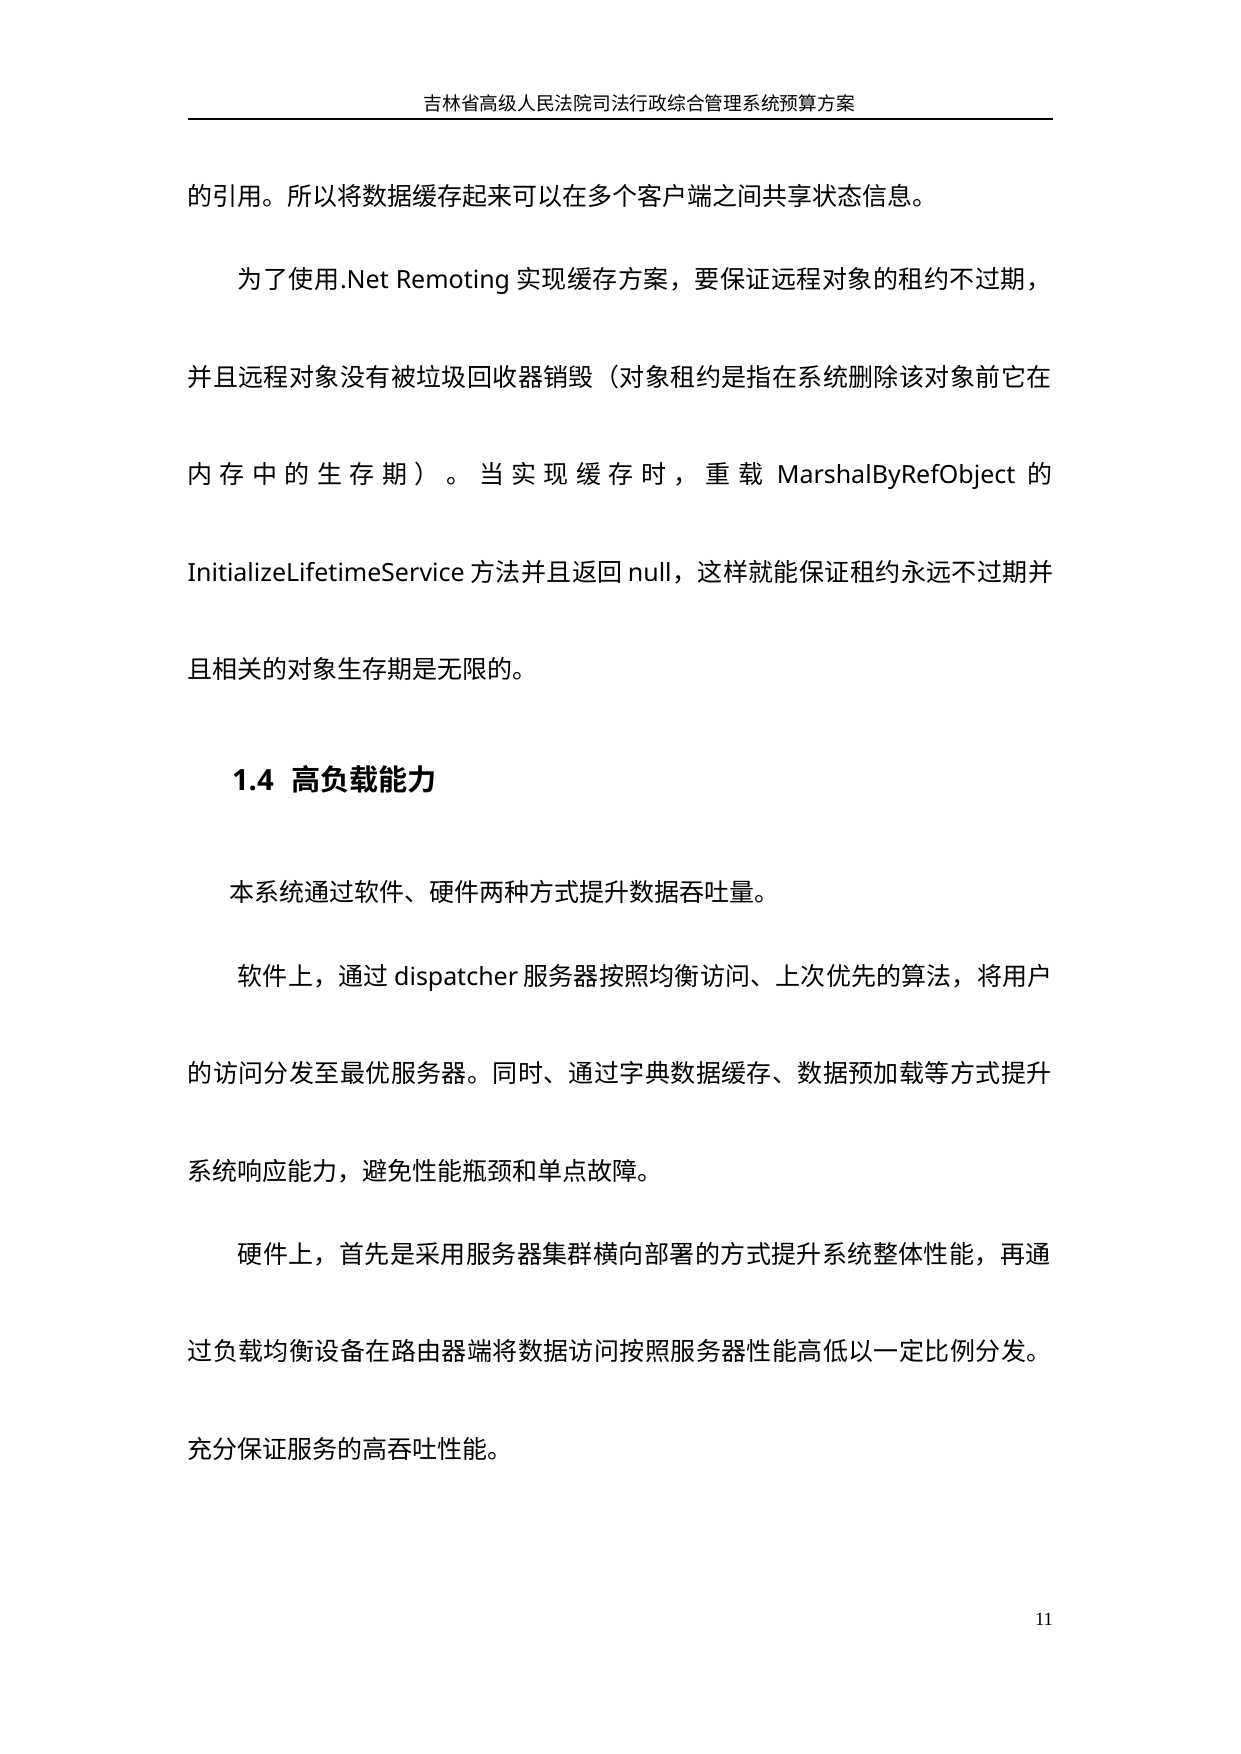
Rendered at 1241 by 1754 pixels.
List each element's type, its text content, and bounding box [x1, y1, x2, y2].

text 为了使用.Net Remoting实现缓存方案，要保证远程对象的租约不过期，并且远程对象没有被垃圾回收器销毁（对象租约是指在系统删除该对象前它在内存中的生存期）。当实现缓存时，重载MarshalByRefObject的InitializeLifetimeService方法并且返回null，这样就能保证租约永远不过期并且相关的对象生存期是无限的。 [187, 245, 1053, 700]
text 软件上，通过dispatcher服务器按照均衡访问、上次优先的算法，将用户的访问分发至最优服务器。同时、通过字典数据缓存、数据预加载等方式提升系统响应能力，避免性能瓶颈和单点故障。 [187, 942, 1053, 1202]
text 硬件上，首先是采用服务器集群横向部署的方式提升系统整体性能，再通过负载均衡设备在路由器端将数据访问按照服务器性能高低以一定比例分发。充分保证服务的高吞吐性能。 [187, 1220, 1053, 1480]
subtitle 高负载能力 [232, 745, 1053, 810]
text 本系统通过软件、硬件两种方式提升数据吞吐量。 [187, 858, 1053, 923]
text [187, 162, 1053, 227]
